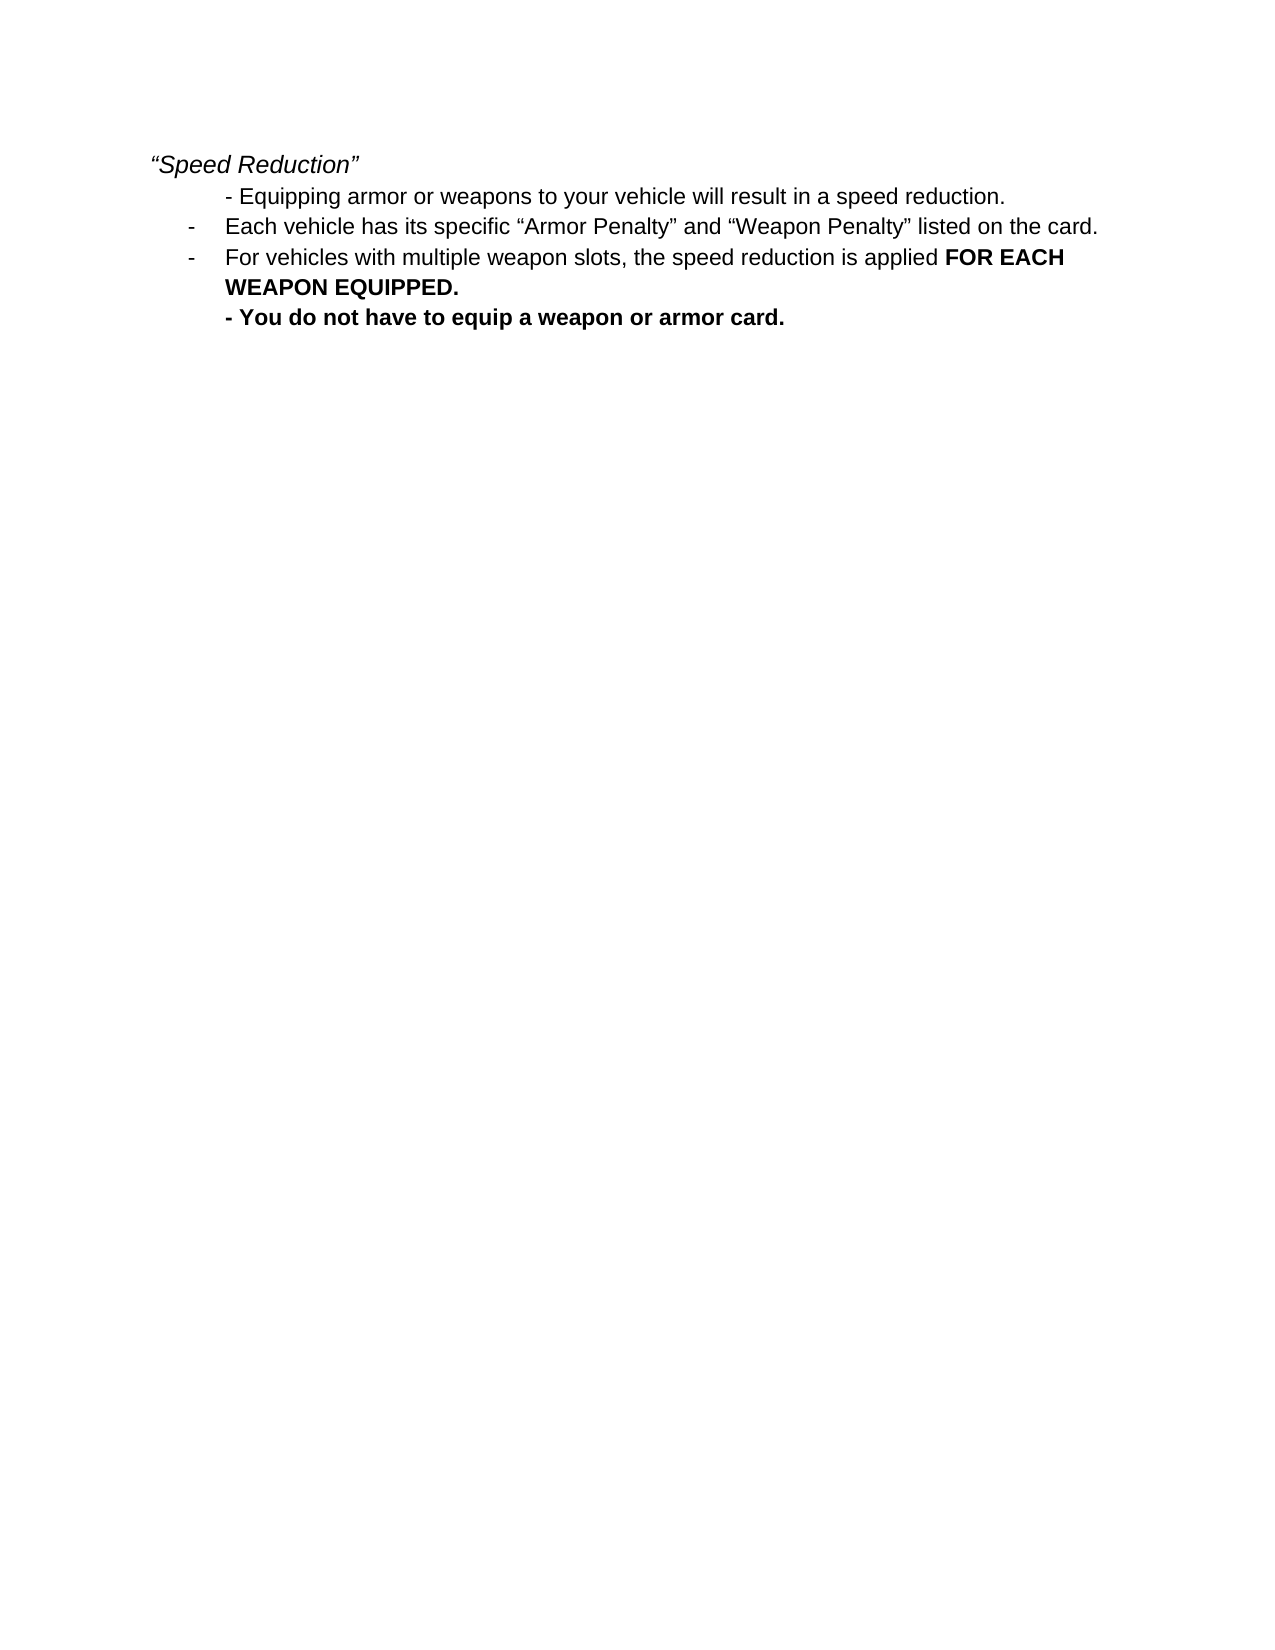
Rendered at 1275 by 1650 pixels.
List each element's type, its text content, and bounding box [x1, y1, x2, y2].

text - Equipping armor or weapons to your vehicle will result in a speed reduction. [150, 183, 1125, 209]
text - You do not have to equip a weapon or armor card. [150, 304, 1125, 330]
list For vehicles with multiple weapon slots, the speed reduction is applied FOR EACH WEAPON EQUIPPED. [188, 243, 1125, 300]
list Each vehicle has its specific “Armor Penalty” and “Weapon Penalty” listed on the card. [188, 213, 1125, 239]
text “Speed Reduction” [150, 150, 1125, 179]
